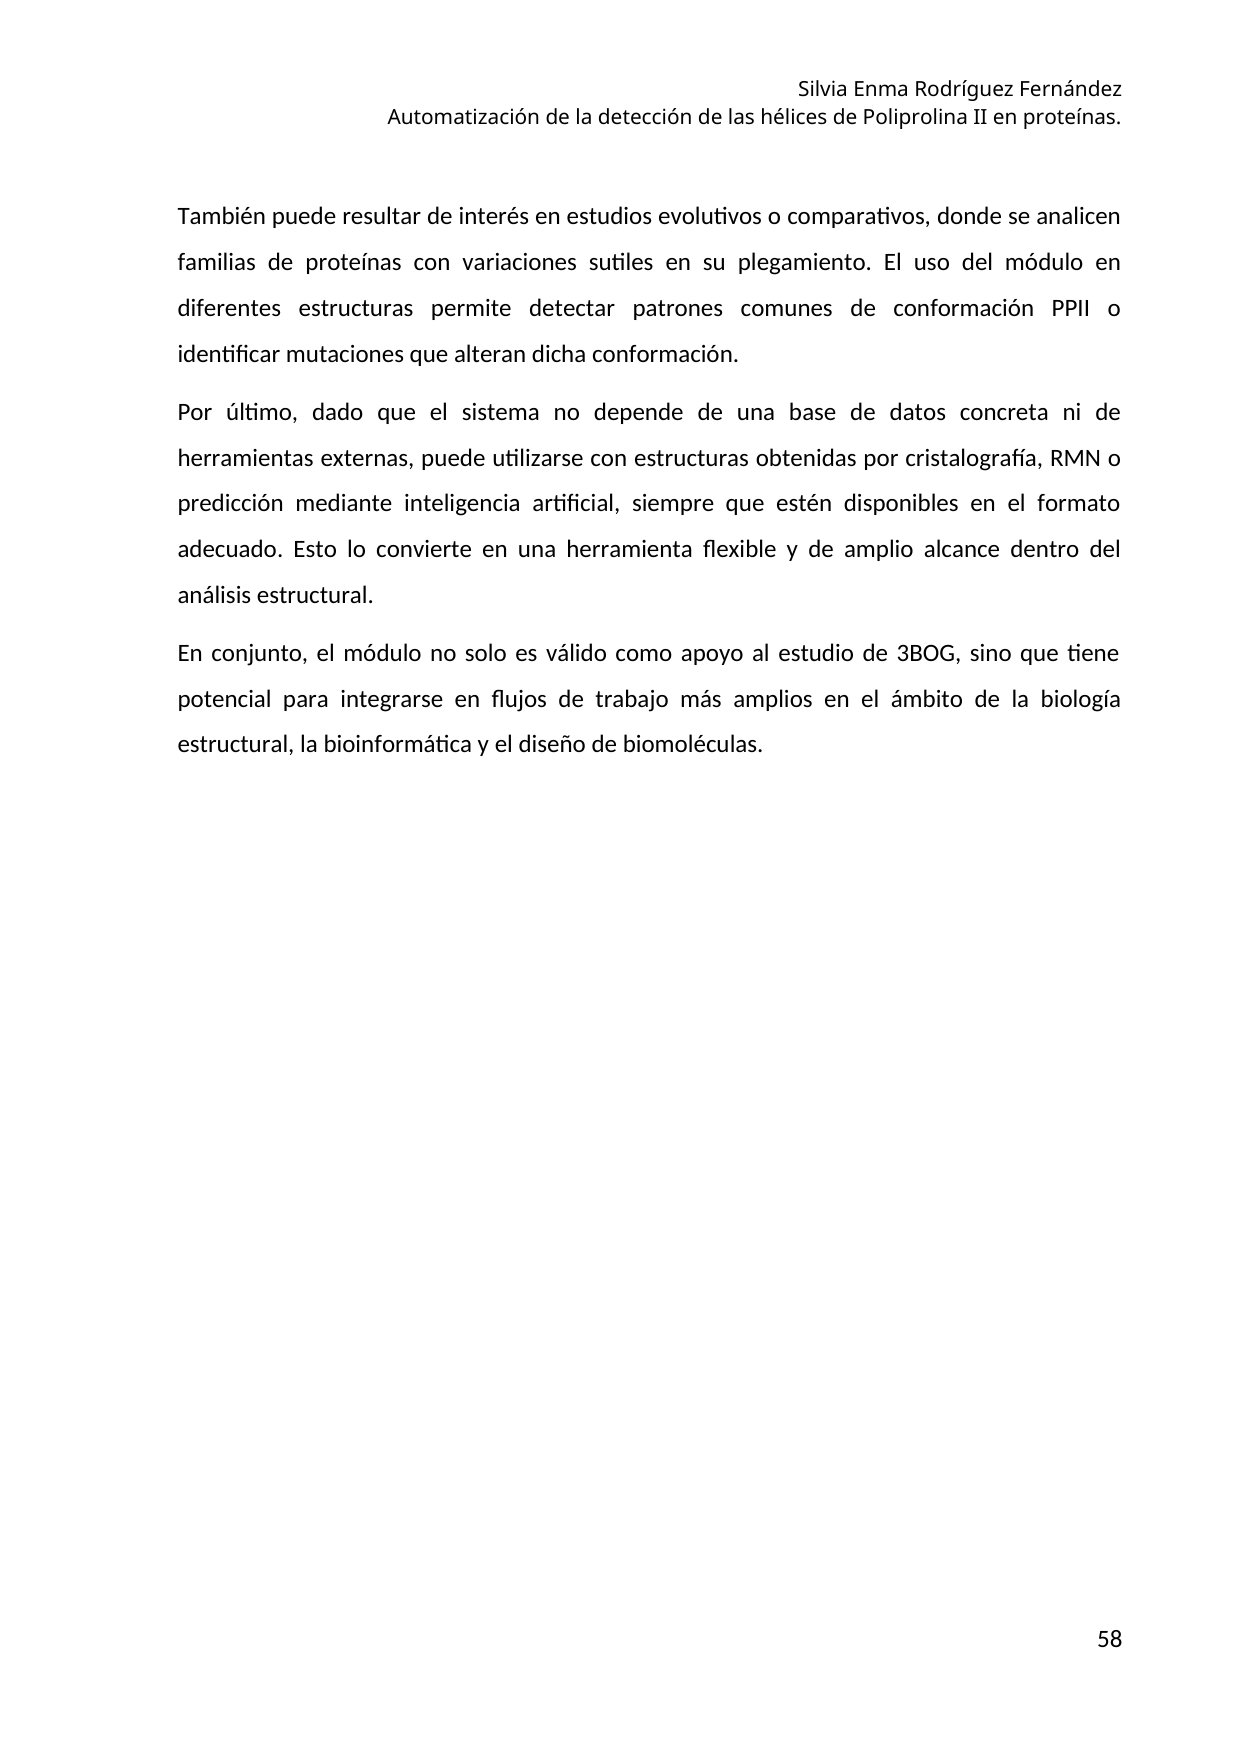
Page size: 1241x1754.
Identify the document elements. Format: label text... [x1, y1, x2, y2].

text Por último, dado que el sistema no depende de una base de datos concreta ni de herramientas externas, puede utilizarse con estructuras obtenidas por cristalografía, RMN o predicción mediante inteligencia artificial, siempre que estén disponibles en el formato adecuado. Esto lo convierte en una herramienta flexible y de amplio alcance dentro del análisis estructural. [177, 396, 1122, 609]
text En conjunto, el módulo no solo es válido como apoyo al estudio de 3BOG, sino que tiene potencial para integrarse en flujos de trabajo más amplios en el ámbito de la biología estructural, la bioinformática y el diseño de biomoléculas. [177, 637, 1122, 759]
text También puede resultar de interés en estudios evolutivos o comparativos, donde se analicen familias de proteínas con variaciones sutiles en su plegamiento. El uso del módulo en diferentes estructuras permite detectar patrones comunes de conformación PPII o identificar mutaciones que alteran dicha conformación. [177, 201, 1122, 368]
